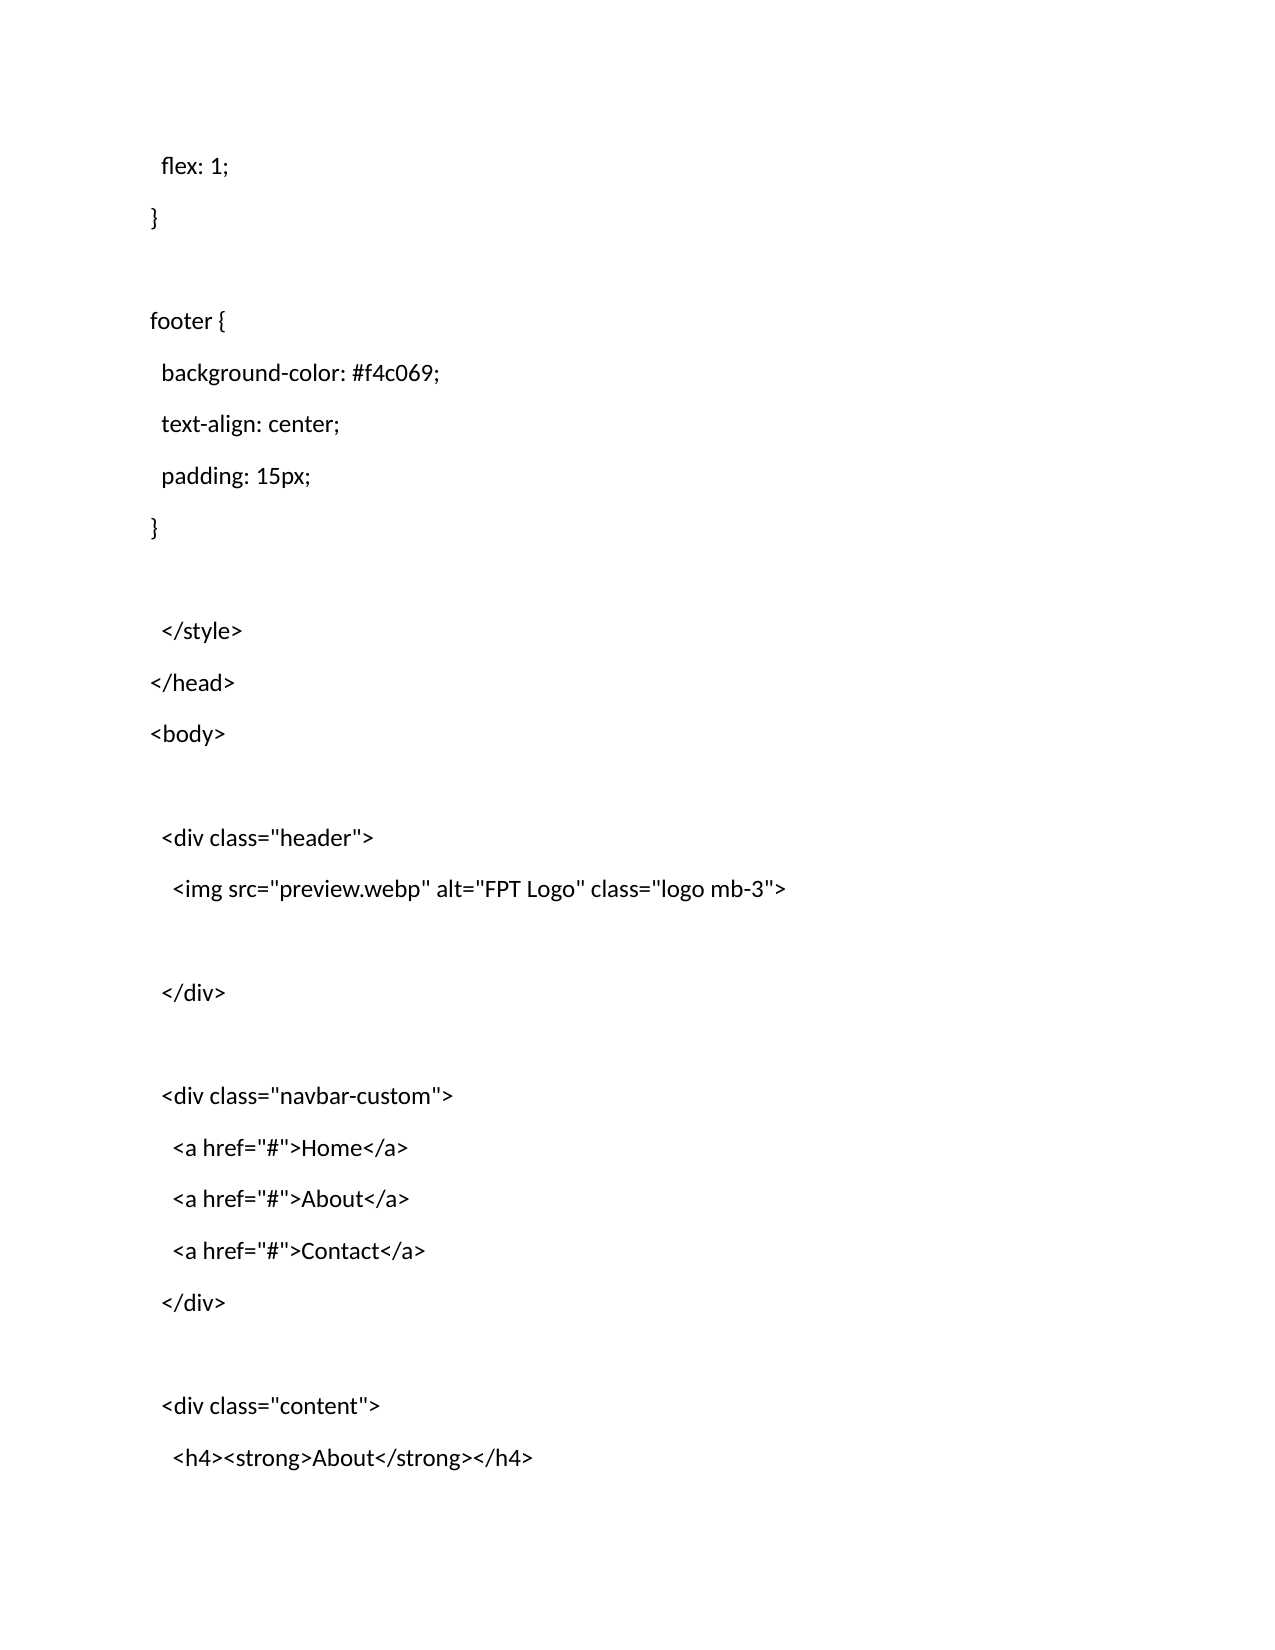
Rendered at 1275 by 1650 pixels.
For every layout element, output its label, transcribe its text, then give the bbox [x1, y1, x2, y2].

text </div> [150, 977, 1125, 1007]
text <a href="#">Home</a> [150, 1132, 1125, 1162]
text <div class="navbar-custom"> [150, 1080, 1125, 1111]
text <h4><strong>About</strong></h4> [150, 1442, 1125, 1472]
text text-align: center; [150, 408, 1125, 439]
text } [150, 202, 1125, 232]
text footer { [150, 305, 1125, 336]
text <img src="preview.webp" alt="FPT Logo" class="logo mb-3"> [150, 873, 1125, 904]
text </div> [150, 1287, 1125, 1317]
text <div class="content"> [150, 1390, 1125, 1421]
text padding: 15px; [150, 460, 1125, 491]
text <div class="header"> [150, 822, 1125, 852]
text </head> [150, 667, 1125, 697]
text flex: 1; [150, 150, 1125, 181]
text <a href="#">Contact</a> [150, 1235, 1125, 1266]
text } [150, 512, 1125, 542]
text <a href="#">About</a> [150, 1183, 1125, 1214]
text </style> [150, 615, 1125, 646]
text background-color: #f4c069; [150, 357, 1125, 387]
text <body> [150, 718, 1125, 749]
